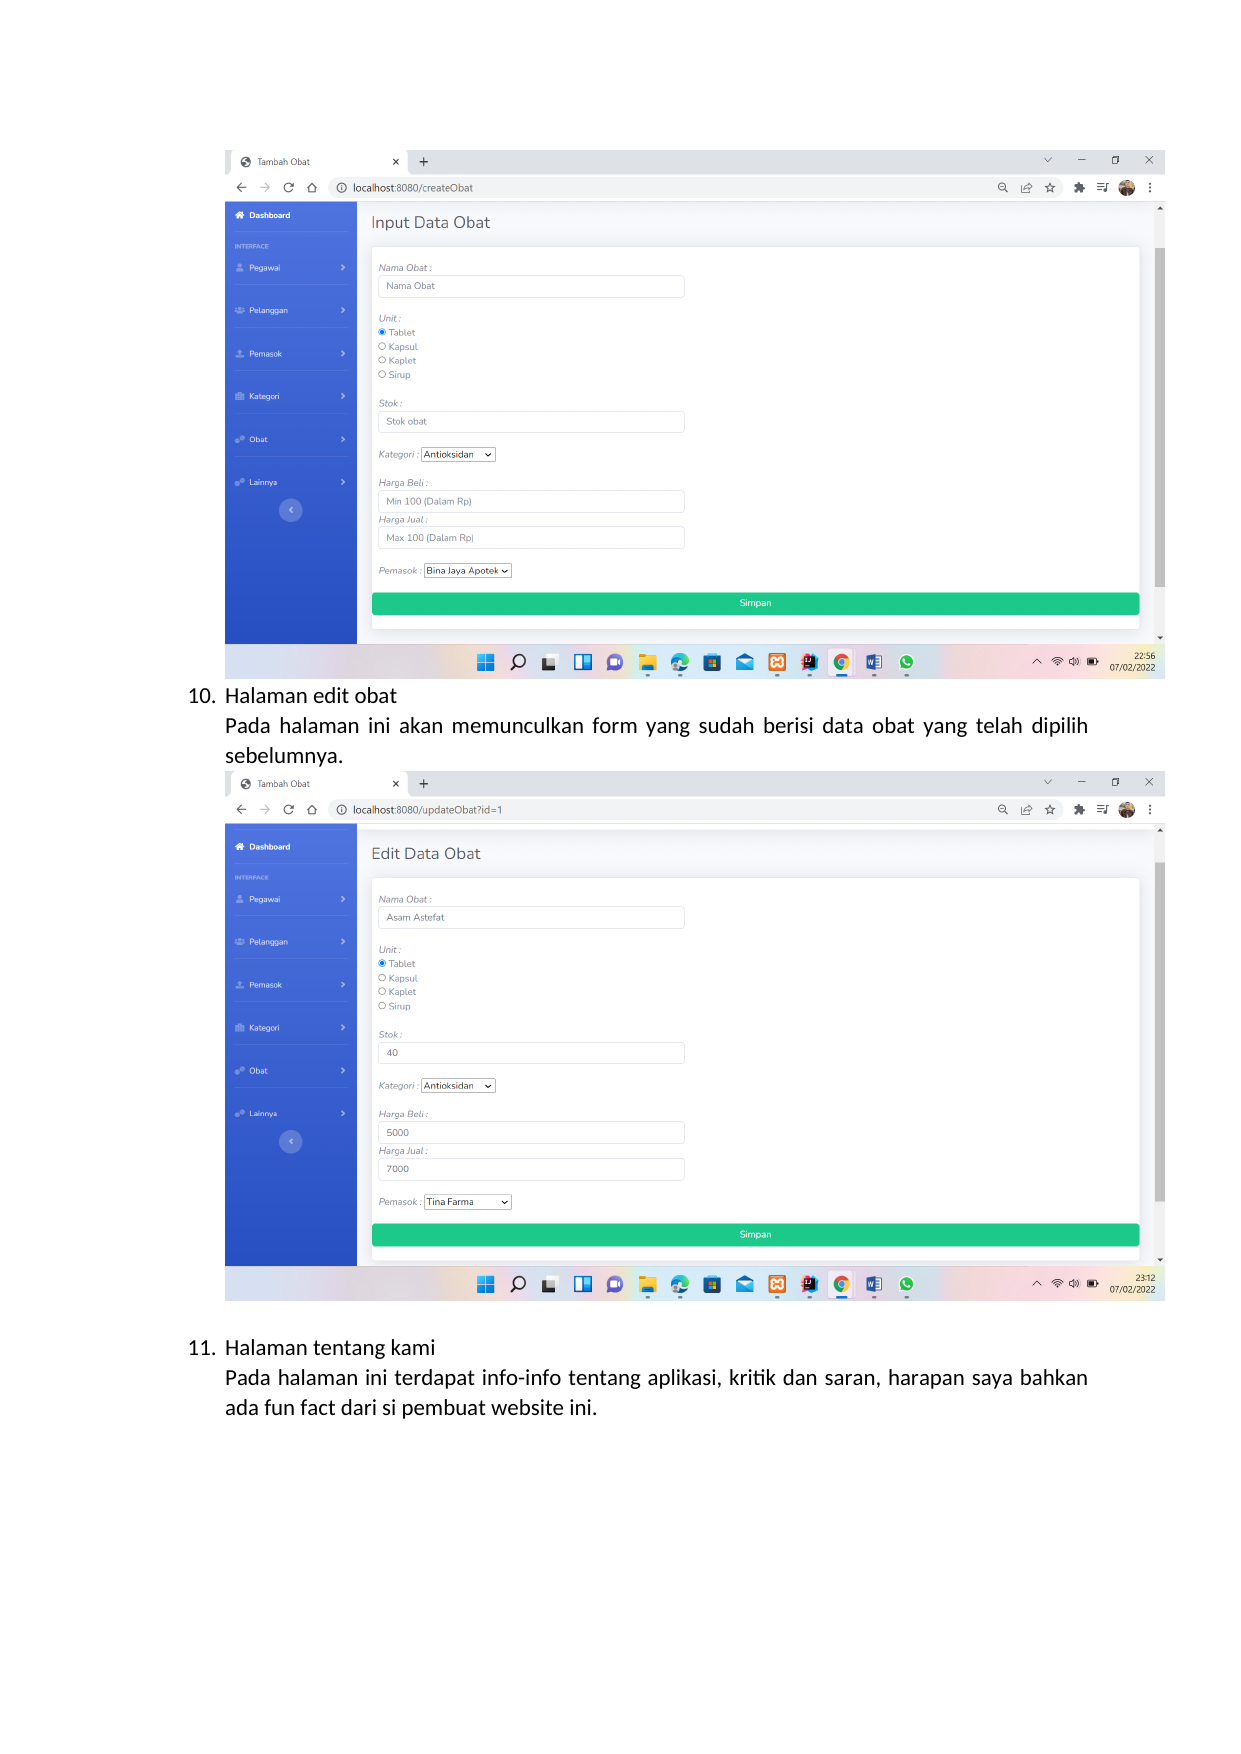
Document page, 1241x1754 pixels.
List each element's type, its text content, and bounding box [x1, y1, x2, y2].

picture [225, 150, 1166, 679]
picture [225, 771, 1166, 1301]
list Halaman edit obat [187, 681, 1090, 709]
list Pada halaman ini terdapat info-info tentang aplikasi, kritik dan saran, harapan saya bahkan ada fun fact dari si pembuat website ini. [225, 1363, 1090, 1421]
list Halaman tentang kami [187, 1333, 1090, 1361]
list Pada halaman ini akan memunculkan form yang sudah berisi data obat yang telah dipilih sebelumnya. [225, 711, 1090, 769]
